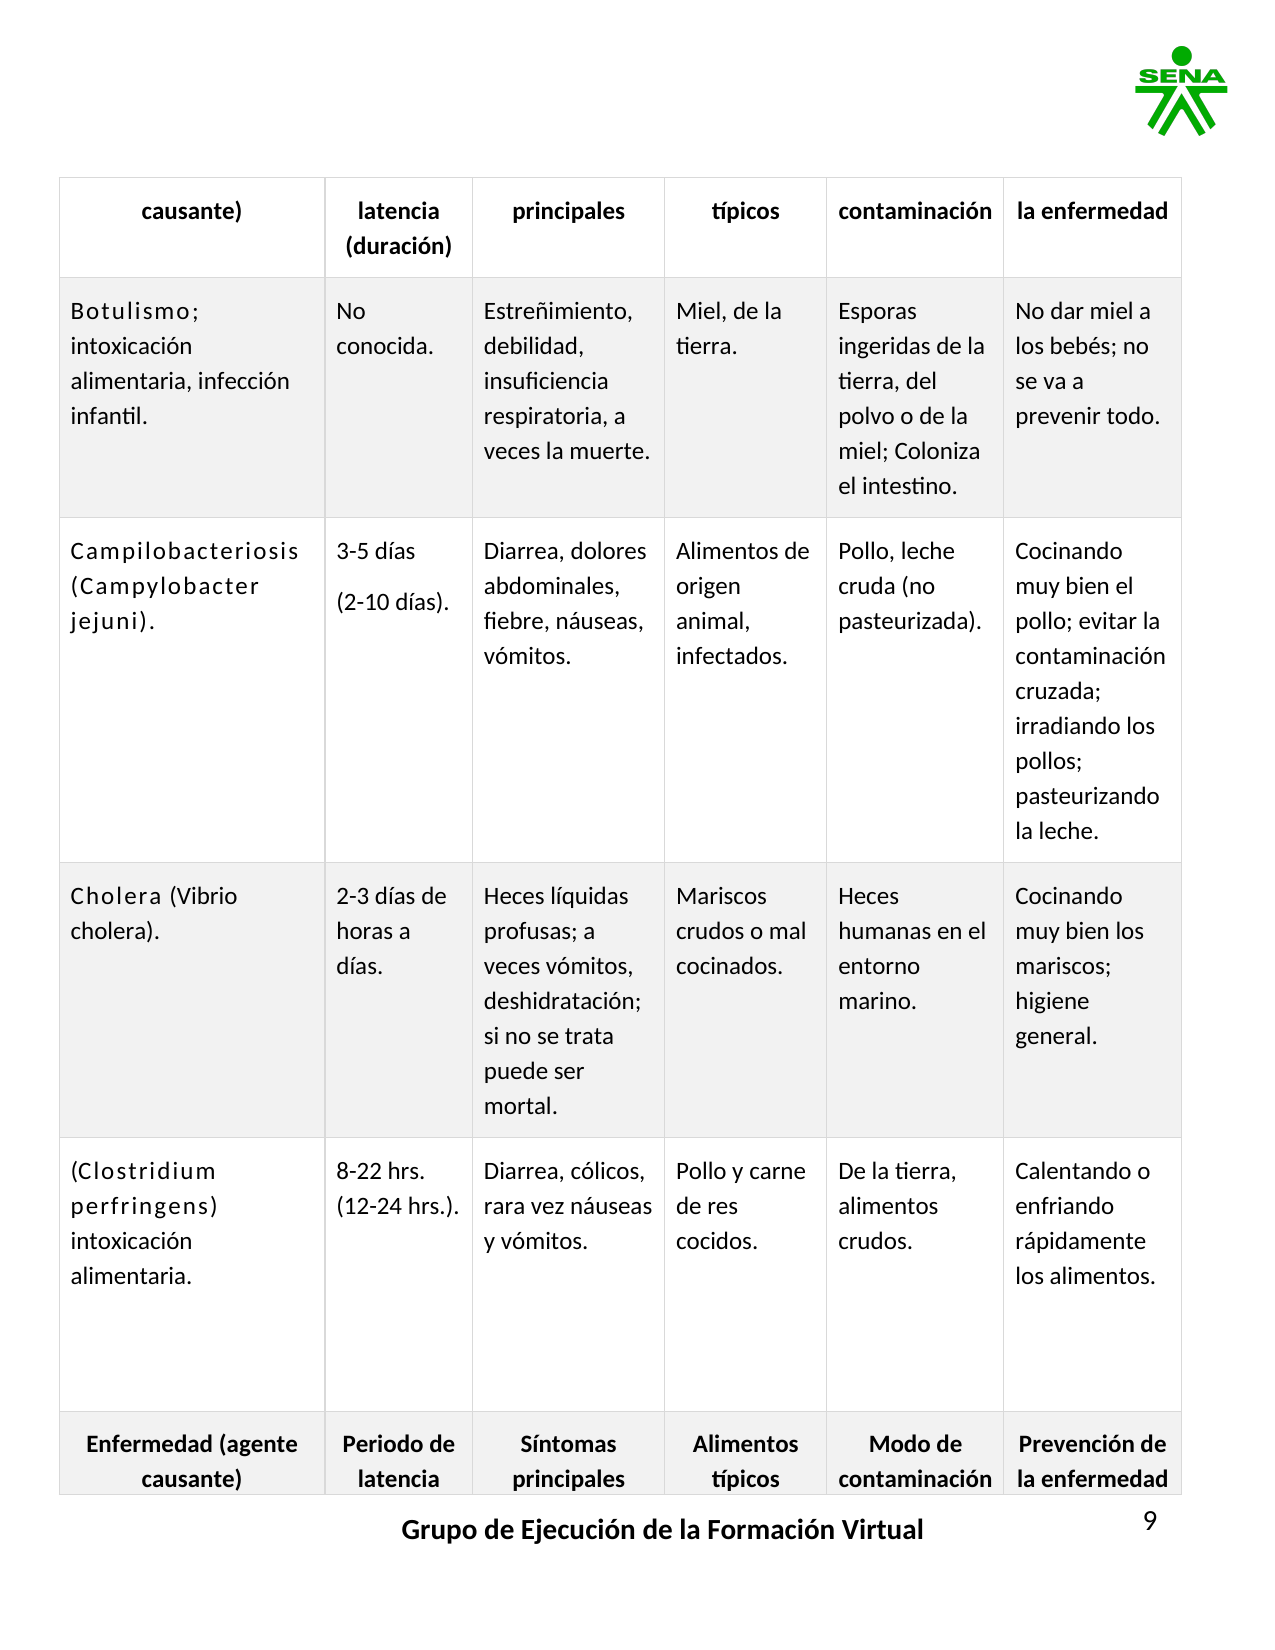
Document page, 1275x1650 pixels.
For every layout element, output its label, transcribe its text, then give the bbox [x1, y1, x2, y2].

table_cell (Clostridium perfringens) intoxicación alimentaria. [60, 1138, 324, 1411]
table_cell Cholera (Vibrio cholera). [60, 863, 324, 1137]
table_cell Heces humanas en el entorno marino. [827, 863, 1003, 1137]
table_cell 8-22 hrs. (12-24 hrs.). [326, 1138, 472, 1411]
table_cell Modo de contaminación [827, 1412, 1003, 1494]
table_cell Diarrea, dolores abdominales, fiebre, náuseas, vómitos. [473, 518, 664, 862]
table_cell 2-3 días de horas a días. [326, 863, 472, 1137]
table_cell Pollo y carne de res cocidos. [665, 1138, 826, 1411]
table_cell No conocida. [326, 278, 472, 517]
table_cell Diarrea, cólicos, rara vez náuseas y vómitos. [473, 1138, 664, 1411]
table_cell No dar miel a los bebés; no se va a prevenir todo. [1004, 278, 1181, 517]
table_cell Periodo de latencia (duración) [326, 178, 472, 277]
table_cell Heces líquidas profusas; a veces vómitos, deshidratación; si no se trata puede ser mortal. [473, 863, 664, 1137]
table_cell Síntomas principales [473, 178, 664, 277]
table_cell Pollo, leche cruda (no pasteurizada). [827, 518, 1003, 862]
table_cell Campilobacteriosis (Campylobacter jejuni). [60, 518, 324, 862]
table_cell Cocinando muy bien el pollo; evitar la contaminación cruzada; irradiando los pollos; pasteurizando la leche. [1004, 518, 1181, 862]
table_cell Prevención de la enfermedad [1004, 178, 1181, 277]
picture [1135, 46, 1228, 136]
table_cell Esporas ingeridas de la tierra, del polvo o de la miel; Coloniza el intestino. [827, 278, 1003, 517]
table_cell 3-5 días (2-10 días). [326, 518, 472, 862]
table_cell Cocinando muy bien los mariscos; higiene general. [1004, 863, 1181, 1137]
table_cell Calentando o enfriando rápidamente los alimentos. [1004, 1138, 1181, 1411]
table_cell Enfermedad (agente causante) [60, 1412, 324, 1494]
table_cell Alimentos de origen animal, infectados. [665, 518, 826, 862]
table_cell Prevención de la enfermedad [1004, 1412, 1181, 1494]
table_cell Enfermedad (agente causante) [60, 178, 324, 277]
table_cell Miel, de la tierra. [665, 278, 826, 517]
table_cell Periodo de latencia (duración) [326, 1412, 472, 1494]
table_cell De la tierra, alimentos crudos. [827, 1138, 1003, 1411]
table_cell Alimentos típicos [665, 1412, 826, 1494]
table_cell Estreñimiento, debilidad, insuficiencia respiratoria, a veces la muerte. [473, 278, 664, 517]
table_cell Síntomas principales [473, 1412, 664, 1494]
table_cell Alimentos típicos [665, 178, 826, 277]
table_cell Modo de contaminación [827, 178, 1003, 277]
table_cell Botulismo; intoxicación alimentaria, infección infantil. [60, 278, 324, 517]
table_cell Mariscos crudos o mal cocinados. [665, 863, 826, 1137]
